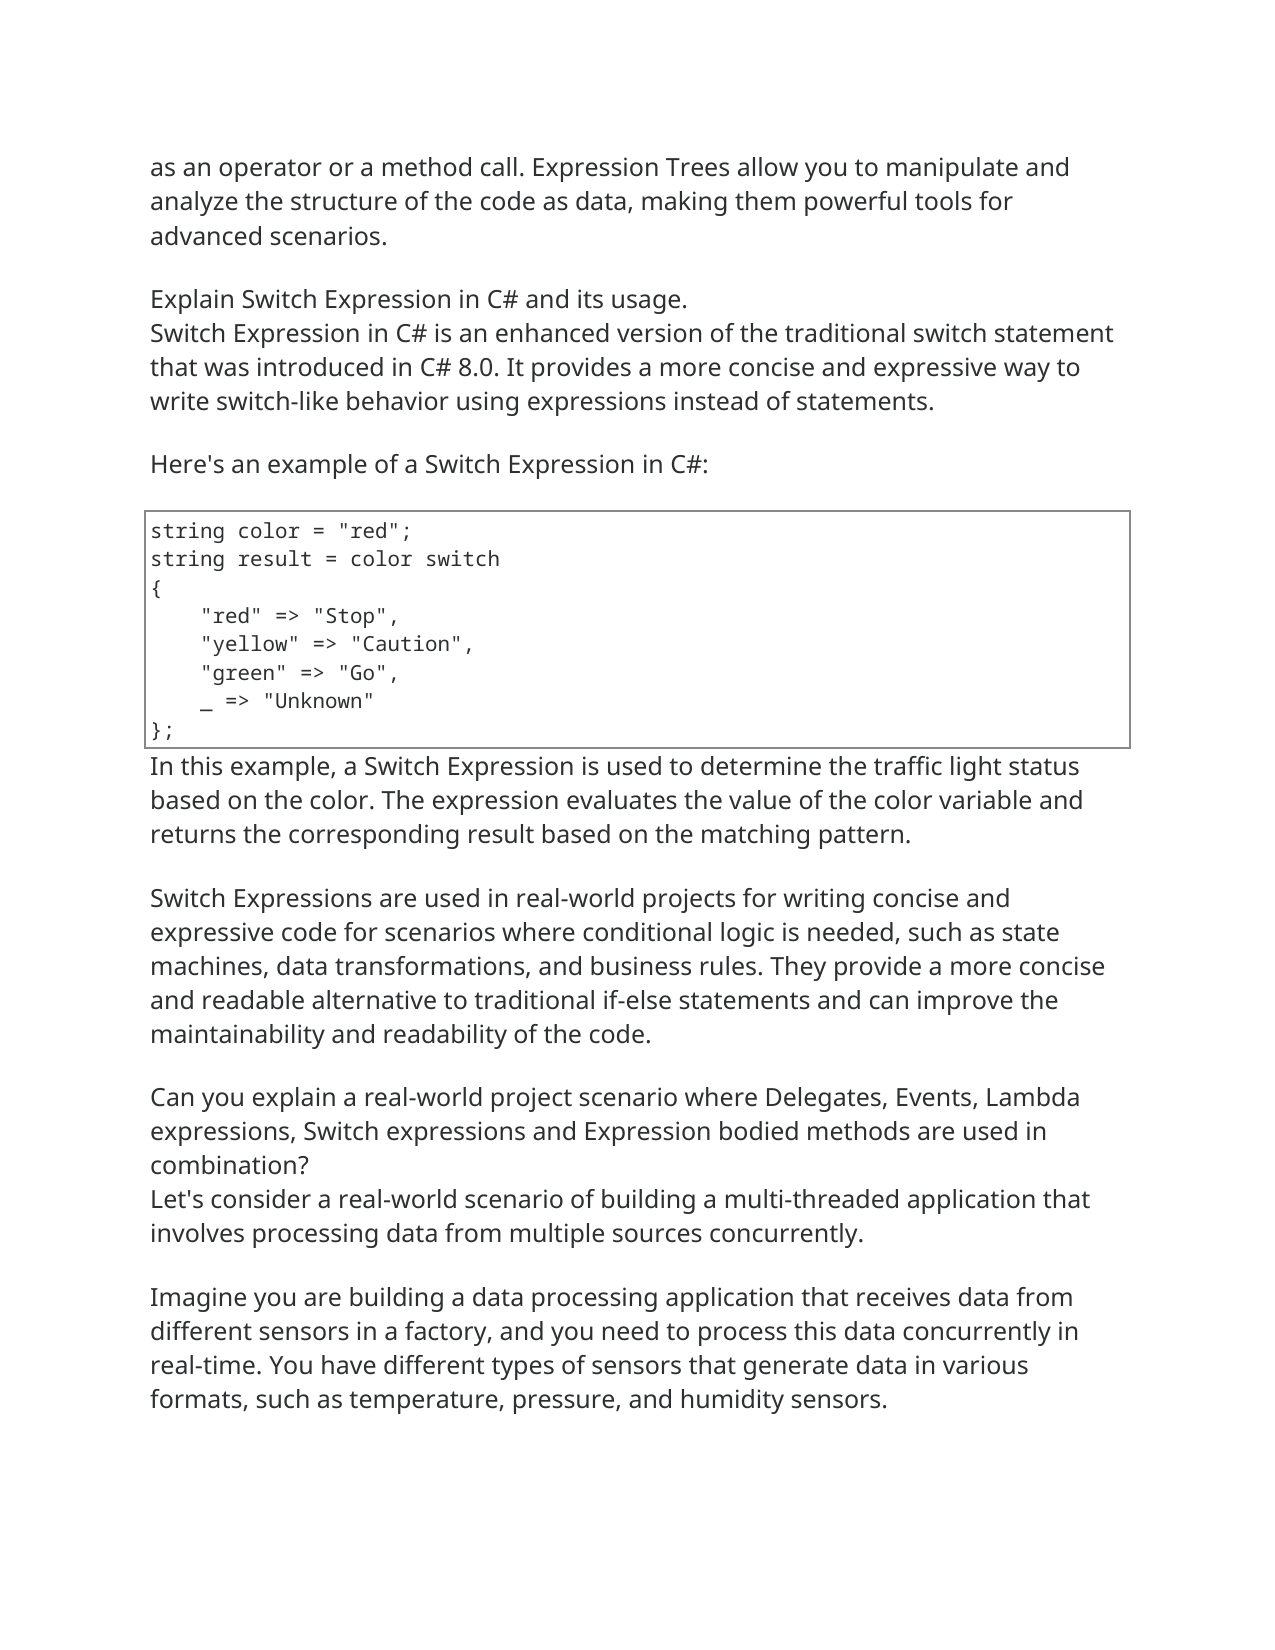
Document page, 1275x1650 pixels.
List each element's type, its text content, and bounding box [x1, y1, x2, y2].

text Explain Switch Expression in C# and its usage. [150, 281, 1125, 315]
text Can you explain a real-world project scenario where Delegates, Events, Lambda expressions, Switch expressions and Expression bodied methods are used in combination? [150, 1080, 1125, 1182]
text { [150, 573, 1125, 601]
text string color = "red"; [146, 512, 1129, 544]
text Let's consider a real-world scenario of building a multi-threaded application that involves processing data from multiple sources concurrently. [150, 1182, 1125, 1250]
text Switch Expressions are used in real-world projects for writing concise and expressive code for scenarios where conditional logic is needed, such as state machines, data transformations, and business rules. They provide a more concise and readable alternative to traditional if-else statements and can improve the maintainability and readability of the code. [150, 880, 1125, 1051]
text Switch Expression in C# is an enhanced version of the traditional switch statement that was introduced in C# 8.0. It provides a more concise and expressive way to write switch-like behavior using expressions instead of statements. [150, 315, 1125, 418]
text _ => "Unknown" [150, 686, 1125, 709]
text "green" => "Go", [150, 658, 1125, 686]
text string result = color switch [150, 544, 1125, 573]
text Here's an example of a Switch Expression in C#: [150, 447, 1125, 481]
text "yellow" => "Caution", [150, 629, 1125, 658]
text Imagine you are building a data processing application that receives data from different sensors in a factory, and you need to process this data concurrently in real-time. You have different types of sensors that generate data in various formats, such as temperature, pressure, and humidity sensors. [150, 1279, 1125, 1416]
text }; [146, 709, 1129, 747]
text "red" => "Stop", [150, 601, 1125, 629]
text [150, 150, 1125, 252]
text In this example, a Switch Expression is used to determine the traffic light status based on the color. The expression evaluates the value of the color variable and returns the corresponding result based on the matching pattern. [150, 749, 1125, 851]
